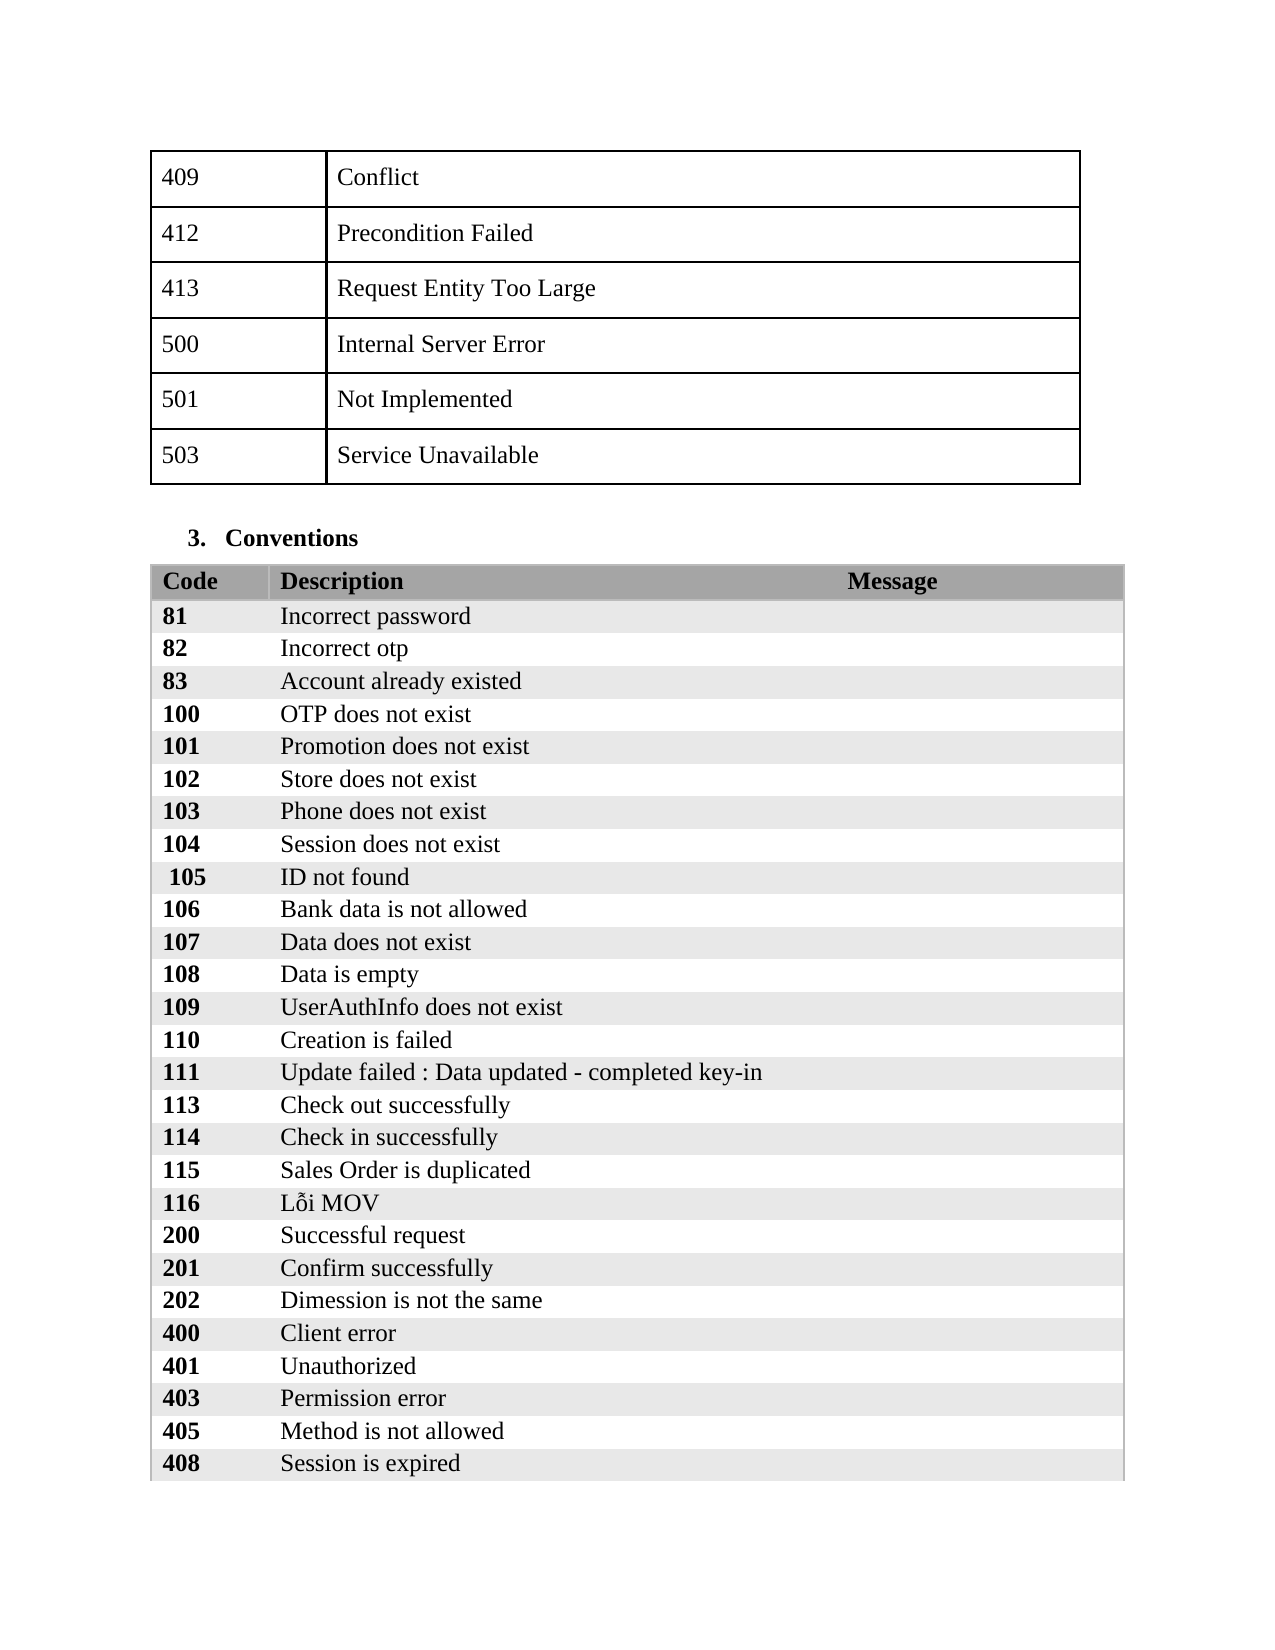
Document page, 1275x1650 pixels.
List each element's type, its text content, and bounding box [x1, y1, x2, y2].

table_cell 202 [152, 1286, 269, 1318]
table_cell Successful request [269, 1220, 1123, 1253]
table_cell Internal Server Error [328, 319, 1079, 372]
table_cell 105 [152, 862, 269, 894]
table_cell 412 [152, 208, 325, 261]
table_cell Permission error [269, 1383, 1123, 1416]
table_cell 408 [152, 1449, 269, 1481]
table_cell Lỗi MOV [269, 1188, 1123, 1220]
table_cell 82 [152, 634, 269, 666]
table_cell Session is expired [269, 1449, 1123, 1481]
table_cell Client error [269, 1318, 1123, 1351]
table_cell 100 [152, 699, 269, 731]
table_cell 101 [152, 731, 269, 764]
table_cell Check in successfully [269, 1123, 1123, 1155]
subtitle Conventions [187, 523, 1125, 551]
table_cell Update failed : Data updated - completed key-in [269, 1057, 1123, 1090]
table_cell Account already existed [269, 666, 1123, 699]
table_cell Sales Order is duplicated [269, 1155, 1123, 1188]
table_cell Incorrect password [269, 601, 1123, 633]
table_cell Conflict [328, 152, 1079, 206]
table_cell Not Implemented [328, 374, 1079, 428]
table_cell 403 [152, 1383, 269, 1416]
table_cell 500 [152, 319, 325, 372]
table_cell Promotion does not exist [269, 731, 1123, 764]
table_cell 104 [152, 829, 269, 862]
table_cell UserAuthInfo does not exist [269, 992, 1123, 1025]
table_cell Precondition Failed [328, 208, 1079, 261]
table_header Description Message [270, 566, 1123, 599]
table_cell 413 [152, 263, 325, 317]
table_cell Check out successfully [269, 1090, 1123, 1122]
table_cell ID not found [269, 862, 1123, 894]
table_cell 501 [152, 374, 325, 428]
table_cell 116 [152, 1188, 269, 1220]
table_cell Data is empty [269, 960, 1123, 992]
table_cell Unauthorized [269, 1351, 1123, 1383]
table_cell 111 [152, 1057, 269, 1090]
table_cell 83 [152, 666, 269, 699]
table_cell Session does not exist [269, 829, 1123, 862]
table_cell 400 [152, 1318, 269, 1351]
table_cell 81 [152, 601, 269, 633]
table_cell 201 [152, 1253, 269, 1286]
table_cell Phone does not exist [269, 796, 1123, 829]
table_cell 108 [152, 960, 269, 992]
table_header Code [152, 566, 268, 599]
table_cell Incorrect otp [269, 634, 1123, 666]
table_cell Request Entity Too Large [328, 263, 1079, 317]
table_cell 113 [152, 1090, 269, 1122]
table_cell 103 [152, 796, 269, 829]
table_cell Creation is failed [269, 1025, 1123, 1057]
table_cell 107 [152, 927, 269, 959]
table_cell 102 [152, 764, 269, 796]
table_cell Method is not allowed [269, 1416, 1123, 1448]
table_cell Dimession is not the same [269, 1286, 1123, 1318]
table_cell 409 [152, 152, 325, 206]
table_cell 106 [152, 894, 269, 927]
table_cell 405 [152, 1416, 269, 1448]
table_cell Store does not exist [269, 764, 1123, 796]
table_cell 109 [152, 992, 269, 1025]
table_cell Service Unavailable [328, 430, 1079, 483]
table_cell 114 [152, 1123, 269, 1155]
table_cell 503 [152, 430, 325, 483]
table_cell 401 [152, 1351, 269, 1383]
table_cell OTP does not exist [269, 699, 1123, 731]
table_cell 200 [152, 1220, 269, 1253]
table_cell 115 [152, 1155, 269, 1188]
table_cell Bank data is not allowed [269, 894, 1123, 927]
table_cell Data does not exist [269, 927, 1123, 959]
table_cell 110 [152, 1025, 269, 1057]
table_cell Confirm successfully [269, 1253, 1123, 1286]
